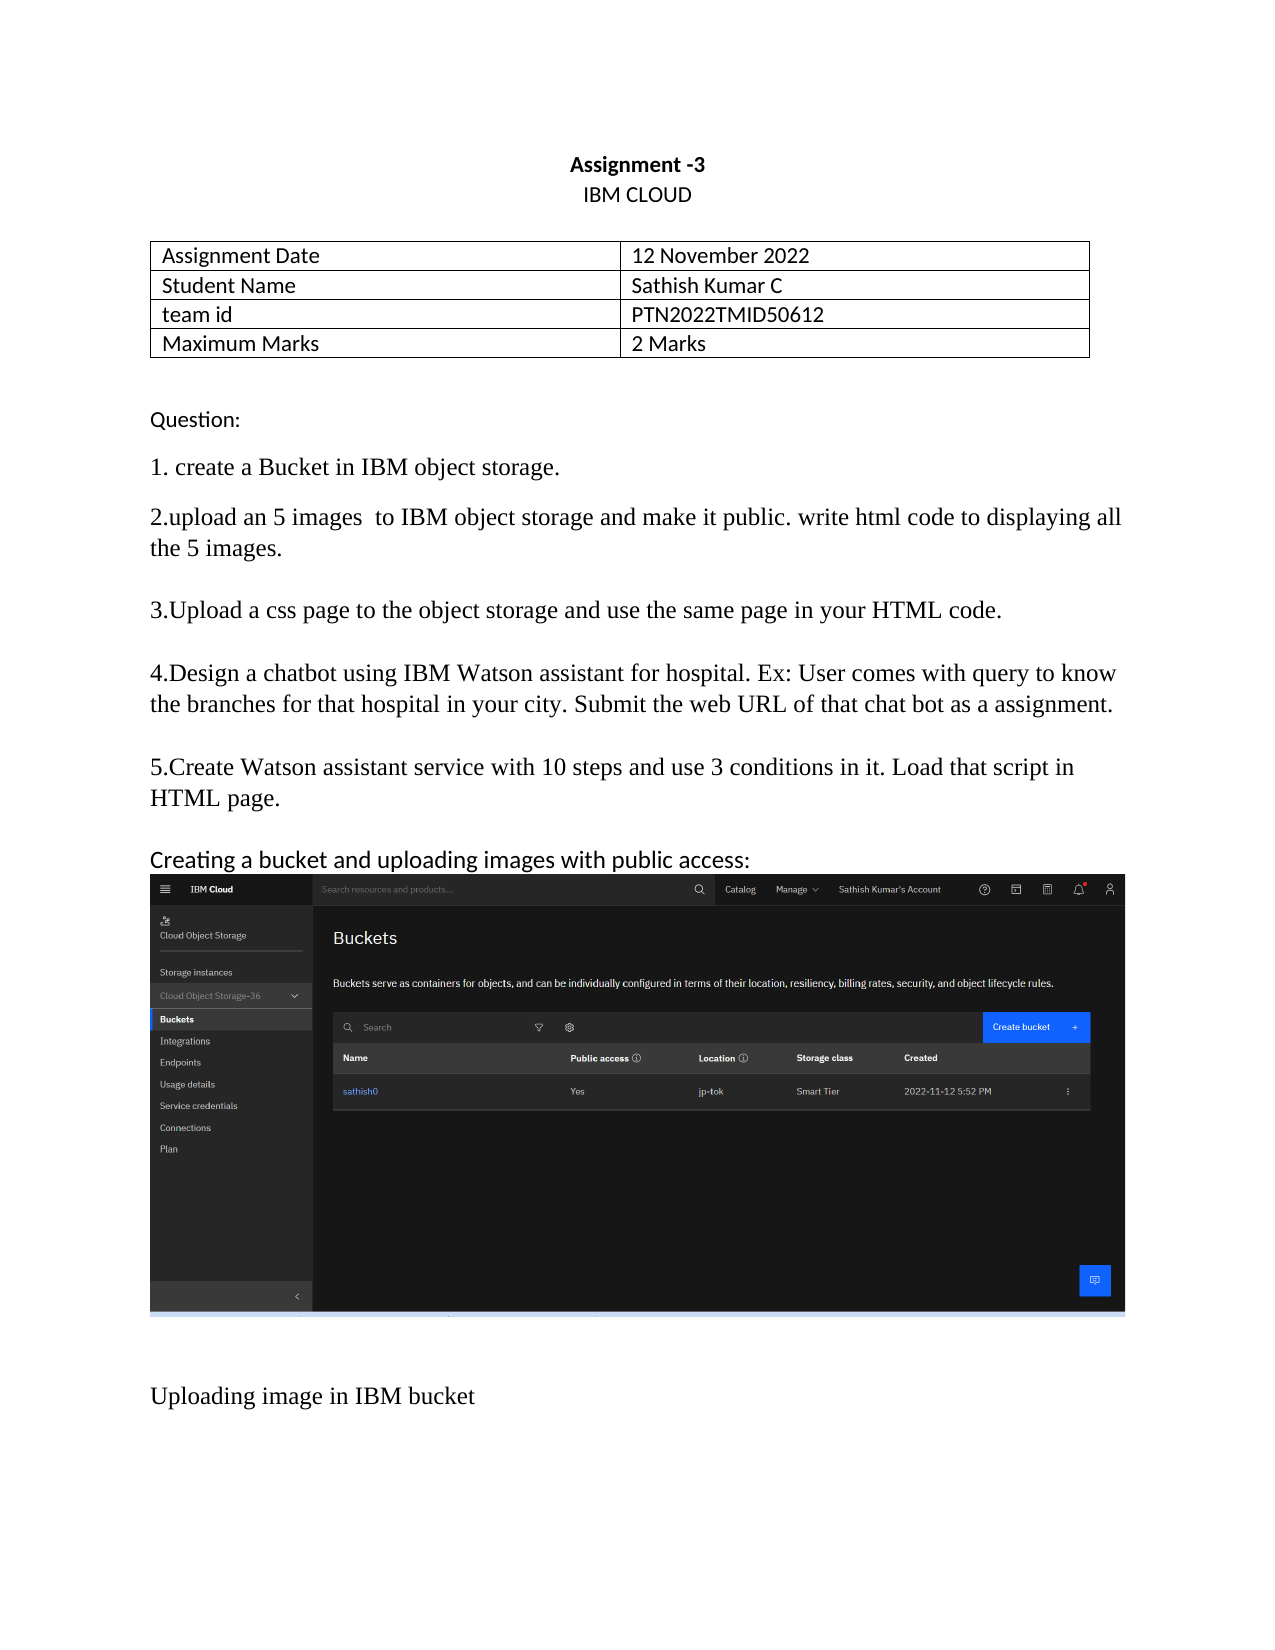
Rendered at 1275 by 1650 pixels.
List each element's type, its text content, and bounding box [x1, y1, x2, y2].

text 1. create a Bucket in IBM object storage. [150, 452, 1125, 480]
table_cell team id [151, 300, 620, 328]
table_cell Sathish Kumar C [621, 271, 1089, 299]
table_cell 2 Marks [621, 329, 1089, 357]
text 5.Create Watson assistant service with 10 steps and use 3 conditions in it. Load that script in HTML page. [150, 749, 1125, 812]
text 4.Design a chatbot using IBM Watson assistant for hospital. Ex: User comes with query to know the branches for that hospital in your city. Submit the web URL of that chat bot as a assignment. [150, 656, 1125, 718]
picture [150, 874, 1125, 1317]
table_cell Student Name [151, 271, 620, 299]
text Question: [150, 405, 1125, 433]
text Assignment -3 [150, 150, 1125, 178]
text 3.Upload a css page to the object storage and use the same page in your HTML code. [150, 593, 1125, 624]
text Creating a bucket and uploading images with public access: [150, 843, 1125, 874]
table_cell Maximum Marks [151, 329, 620, 357]
table_header 12 November 2022 [621, 242, 1089, 270]
text Uploading image in IBM bucket [150, 1379, 1125, 1410]
text 2.upload an 5 images to IBM object storage and make it public. write html code to displaying all the 5 images. [150, 499, 1125, 562]
table_header Assignment Date [151, 242, 620, 270]
table_cell PTN2022TMID50612 [621, 300, 1089, 328]
text IBM CLOUD [150, 180, 1125, 208]
